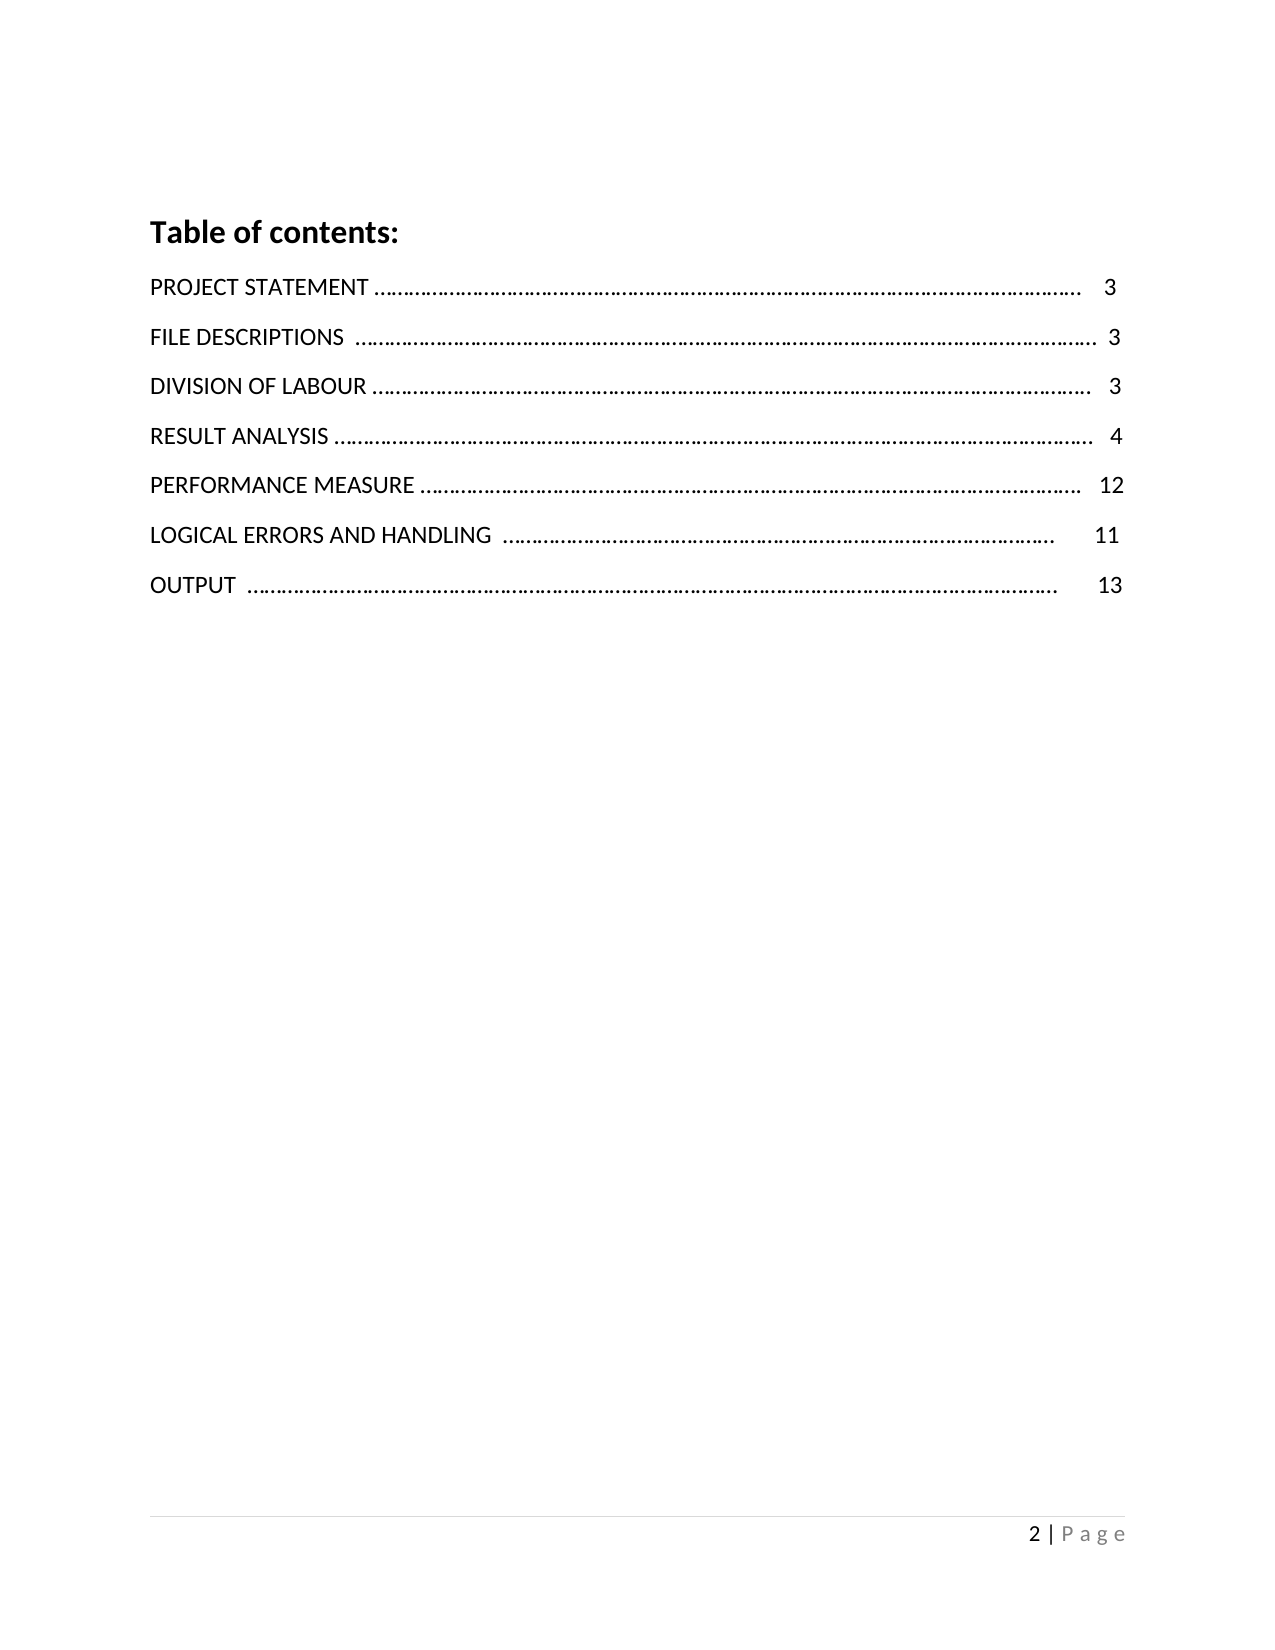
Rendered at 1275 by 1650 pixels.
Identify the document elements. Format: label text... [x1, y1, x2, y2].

text PERFORMANCE MEASURE ……………………………………………………………………………………………………. 12 [150, 469, 1125, 500]
text FILE DESCRIPTIONS ………………………………………………………………………………………………………………… 3 [150, 321, 1125, 351]
text Table of contents: [150, 211, 1125, 251]
text PROJECT STATEMENT …………………………………………………………………………………………………………… 3 [150, 271, 1125, 302]
text OUTPUT …………………………………………………………………………………………………………………………… 13 [150, 569, 1125, 599]
text RESULT ANALYSIS …………………………………………………………………………………………………………………… 4 [150, 420, 1125, 451]
text DIVISION OF LABOUR …………………………………………………………………………………………………………….. 3 [150, 370, 1125, 401]
text LOGICAL ERRORS AND HANDLING …………………………………………………………………………………… 11 [150, 519, 1125, 550]
